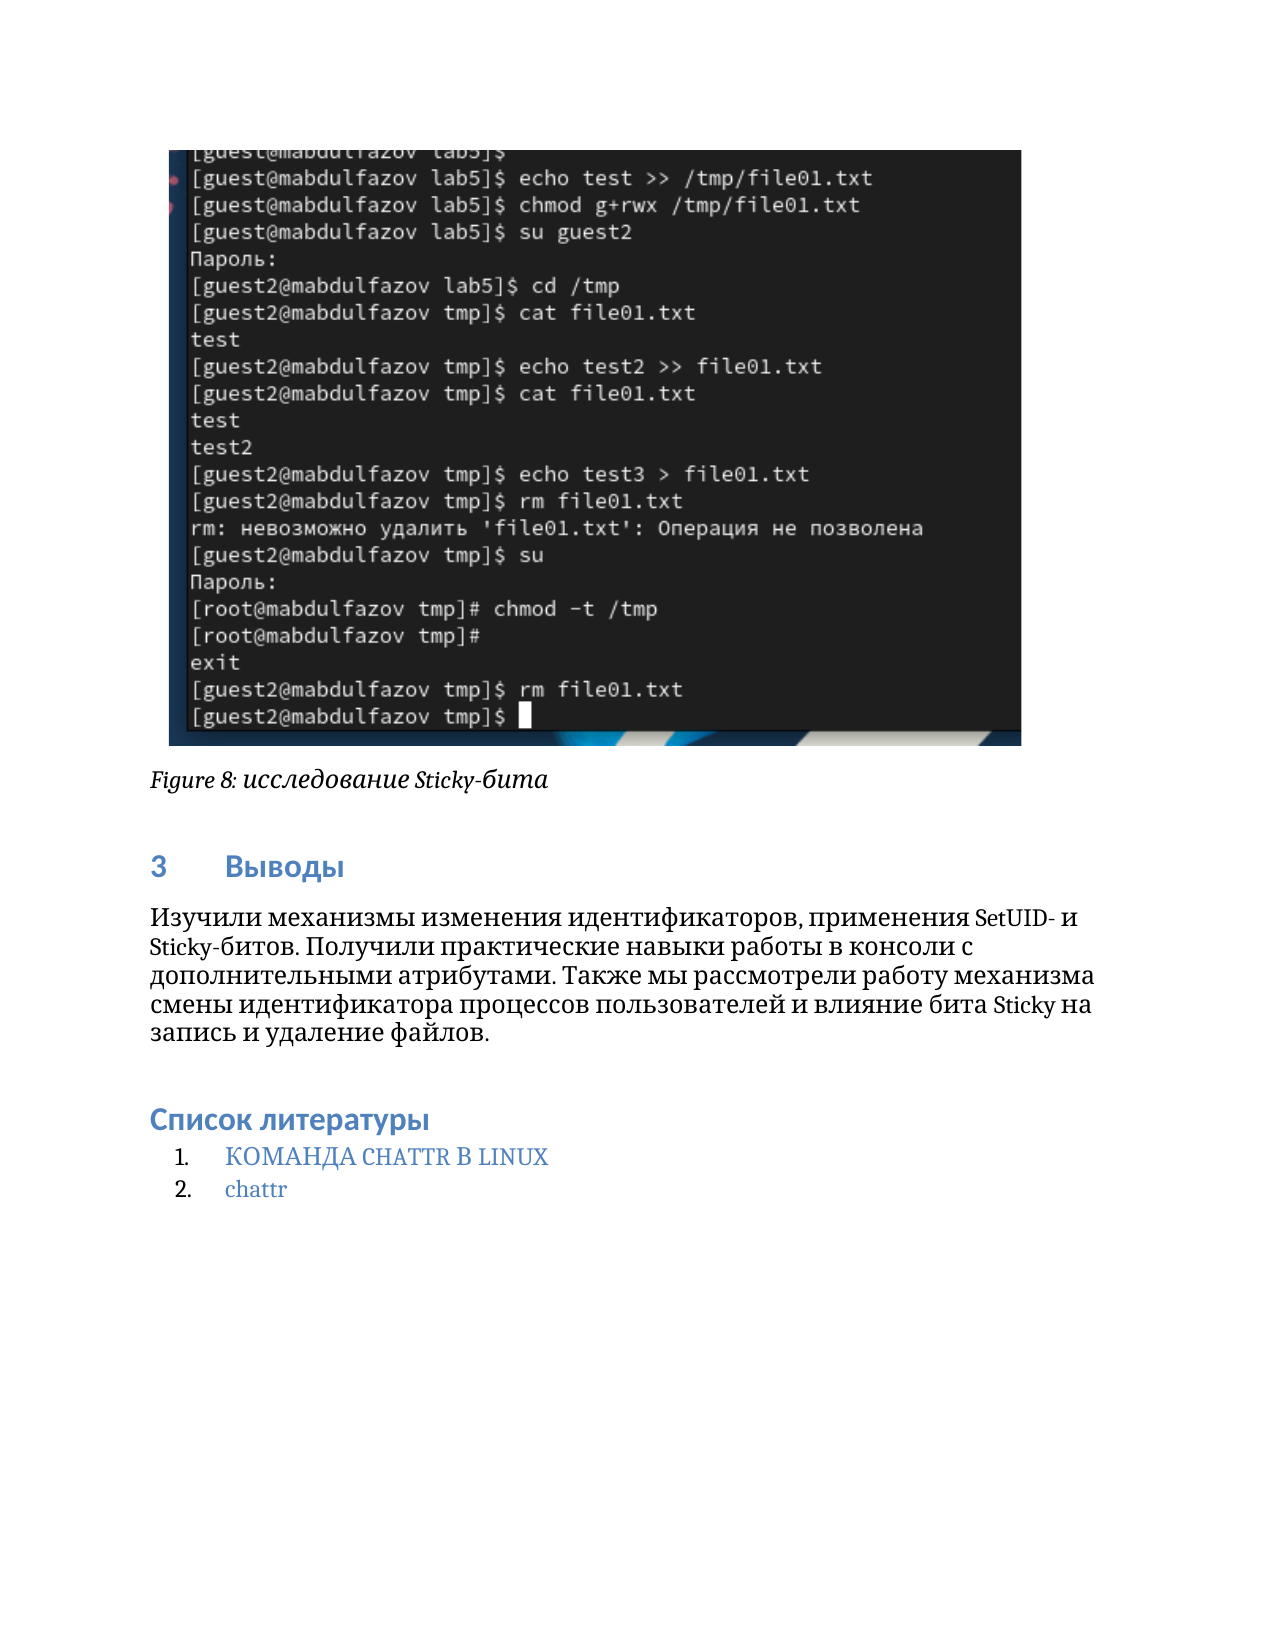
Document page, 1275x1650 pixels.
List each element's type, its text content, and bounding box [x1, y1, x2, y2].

list chattr [175, 1175, 1125, 1204]
picture [168, 150, 1022, 746]
text Изучили механизмы изменения идентификаторов, применения SetUID- и Sticky-битов. Получили практические навыки работы в консоли с дополнительными атрибутами. Также мы рассмотрели работу механизма смены идентификатора процессов пользователей и влияние бита Sticky на запись и удаление файлов. [150, 904, 1125, 1048]
text Figure 8: исследование Sticky-бита [150, 766, 1125, 795]
subtitle Список литературы [150, 1098, 1125, 1139]
list КОМАНДА CHATTR В LINUX [175, 1143, 1125, 1171]
subtitle 3 Выводы [150, 845, 1125, 886]
